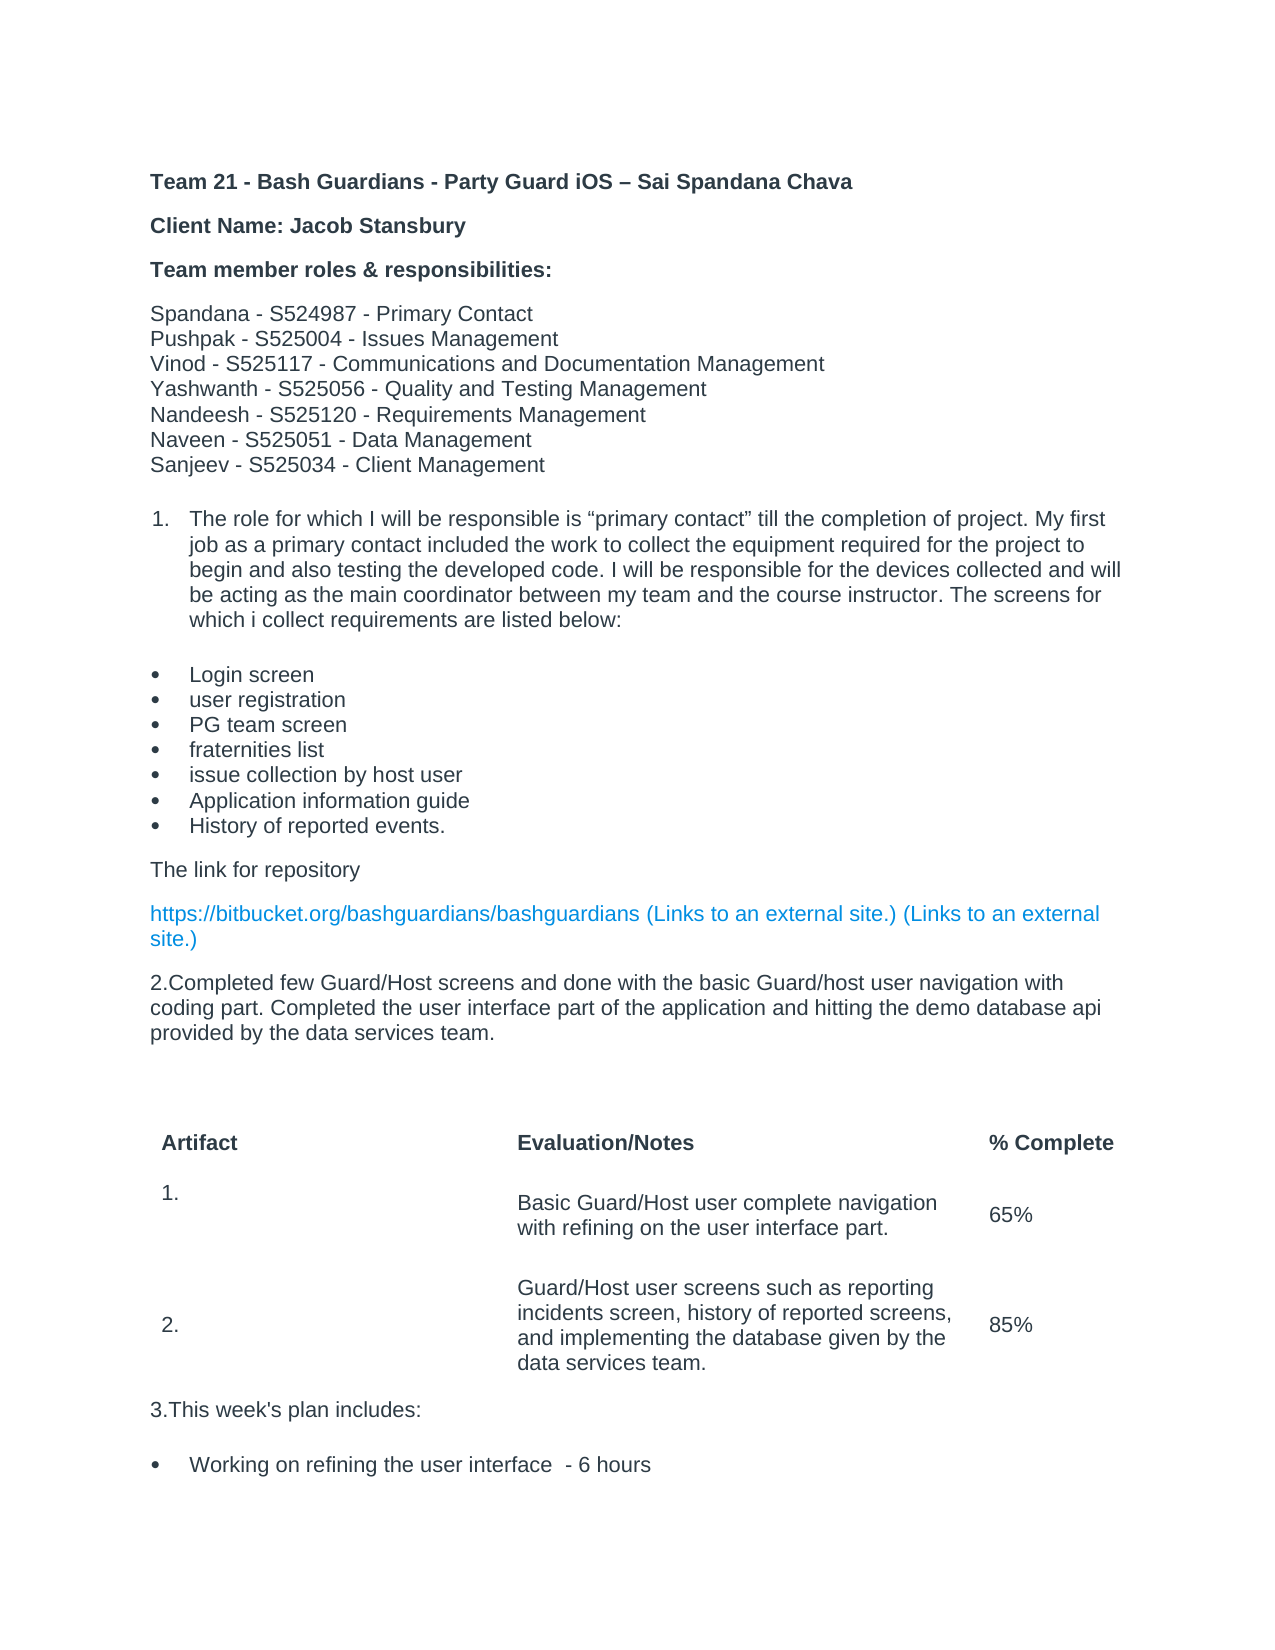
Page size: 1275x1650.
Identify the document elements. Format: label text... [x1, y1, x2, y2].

text 3.This week's plan includes: [150, 1397, 1125, 1422]
list issue collection by host user [152, 762, 1125, 787]
table_header Evaluation/Notes [514, 1108, 986, 1158]
list Application information guide [152, 787, 1125, 813]
table_cell 1. [158, 1158, 514, 1252]
text Team 21 - Bash Guardians - Party Guard iOS – Sai Spandana Chava [150, 169, 1125, 194]
table_cell Guard/Host user screens such as reporting incidents screen, history of reported screens, and implementing the database given by the data services team. [514, 1253, 986, 1378]
list The role for which I will be responsible is “primary contact” till the completion of project. My first job as a primary contact included the work to collect the equipment required for the project to begin and also testing the developed code. I will be responsible for the devices collected and will be acting as the main coordinator between my team and the course instructor. The screens for which i collect requirements are listed below: [152, 506, 1125, 632]
text Spandana - S524987 - Primary Contact Pushpak - S525004 - Issues Management Vinod - S525117 - Communications and Documentation Management Yashwanth - S525056 - Quality and Testing Management Nandeesh - S525120 - Requirements Management Naveen - S525051 - Data Management Sanjeev - S525034 - Client Management [150, 301, 1125, 477]
list History of reported events. [152, 813, 1125, 838]
list Working on refining the user interface - 6 hours [152, 1451, 1125, 1477]
list user registration [152, 687, 1125, 712]
text The link for repository [150, 857, 1125, 882]
text 2.Completed few Guard/Host screens and done with the basic Guard/host user navigation with coding part. Completed the user interface part of the application and hitting the demo database api provided by the data services team. [150, 970, 1125, 1045]
text https://bitbucket.org/bashguardians/bashguardians (Links to an external site.) (Links to an external site.) [150, 901, 1125, 951]
list fraternities list [152, 737, 1125, 762]
table_header Artifact [158, 1108, 514, 1158]
list PG team screen [152, 712, 1125, 737]
table_cell Basic Guard/Host user complete navigation with refining on the user interface part. [514, 1158, 986, 1252]
table_cell 2. [158, 1253, 514, 1378]
list Login screen [152, 661, 1125, 687]
table_cell 85% [986, 1253, 1167, 1378]
text Client Name: Jacob Stansbury [150, 213, 1125, 238]
table_header % Complete [986, 1108, 1167, 1158]
text Team member roles & responsibilities: [150, 257, 1125, 282]
table_cell 65% [986, 1158, 1167, 1252]
